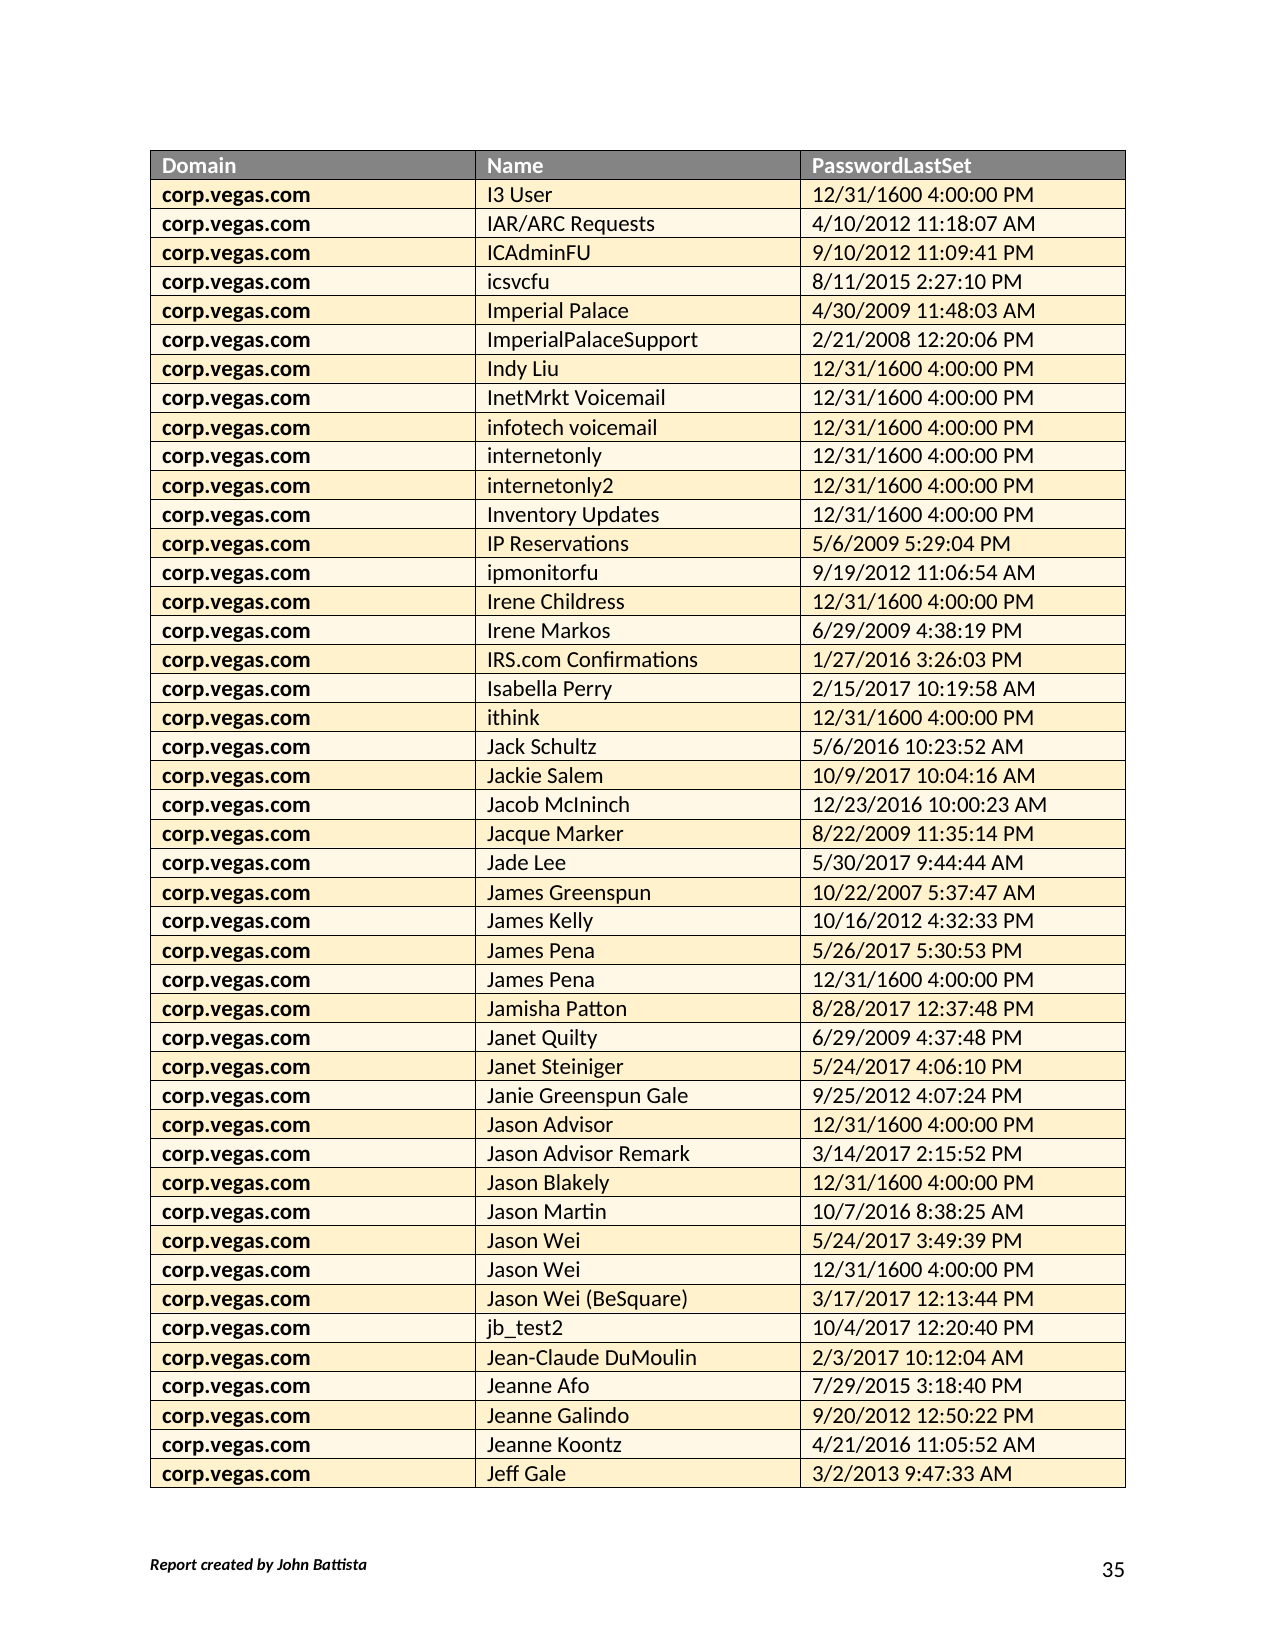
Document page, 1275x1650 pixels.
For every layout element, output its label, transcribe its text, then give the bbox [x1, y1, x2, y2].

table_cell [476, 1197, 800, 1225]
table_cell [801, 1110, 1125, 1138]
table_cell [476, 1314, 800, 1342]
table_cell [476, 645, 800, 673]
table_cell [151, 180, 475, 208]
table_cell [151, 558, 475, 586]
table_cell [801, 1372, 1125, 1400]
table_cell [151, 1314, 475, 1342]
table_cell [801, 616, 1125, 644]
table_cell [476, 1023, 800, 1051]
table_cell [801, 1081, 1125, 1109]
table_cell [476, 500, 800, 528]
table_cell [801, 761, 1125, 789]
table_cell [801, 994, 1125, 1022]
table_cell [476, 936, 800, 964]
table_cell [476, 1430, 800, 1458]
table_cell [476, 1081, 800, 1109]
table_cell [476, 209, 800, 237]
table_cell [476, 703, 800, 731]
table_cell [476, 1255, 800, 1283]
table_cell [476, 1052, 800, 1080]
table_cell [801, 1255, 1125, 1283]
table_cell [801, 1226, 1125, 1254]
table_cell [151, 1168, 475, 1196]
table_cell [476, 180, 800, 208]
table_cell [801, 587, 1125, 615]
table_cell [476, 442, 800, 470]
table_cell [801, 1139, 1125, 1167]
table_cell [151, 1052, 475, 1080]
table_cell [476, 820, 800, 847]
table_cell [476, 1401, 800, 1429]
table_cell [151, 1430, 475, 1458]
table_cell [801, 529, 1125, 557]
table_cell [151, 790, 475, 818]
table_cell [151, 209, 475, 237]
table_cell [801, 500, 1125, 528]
table_header PasswordLastSet [801, 151, 1125, 179]
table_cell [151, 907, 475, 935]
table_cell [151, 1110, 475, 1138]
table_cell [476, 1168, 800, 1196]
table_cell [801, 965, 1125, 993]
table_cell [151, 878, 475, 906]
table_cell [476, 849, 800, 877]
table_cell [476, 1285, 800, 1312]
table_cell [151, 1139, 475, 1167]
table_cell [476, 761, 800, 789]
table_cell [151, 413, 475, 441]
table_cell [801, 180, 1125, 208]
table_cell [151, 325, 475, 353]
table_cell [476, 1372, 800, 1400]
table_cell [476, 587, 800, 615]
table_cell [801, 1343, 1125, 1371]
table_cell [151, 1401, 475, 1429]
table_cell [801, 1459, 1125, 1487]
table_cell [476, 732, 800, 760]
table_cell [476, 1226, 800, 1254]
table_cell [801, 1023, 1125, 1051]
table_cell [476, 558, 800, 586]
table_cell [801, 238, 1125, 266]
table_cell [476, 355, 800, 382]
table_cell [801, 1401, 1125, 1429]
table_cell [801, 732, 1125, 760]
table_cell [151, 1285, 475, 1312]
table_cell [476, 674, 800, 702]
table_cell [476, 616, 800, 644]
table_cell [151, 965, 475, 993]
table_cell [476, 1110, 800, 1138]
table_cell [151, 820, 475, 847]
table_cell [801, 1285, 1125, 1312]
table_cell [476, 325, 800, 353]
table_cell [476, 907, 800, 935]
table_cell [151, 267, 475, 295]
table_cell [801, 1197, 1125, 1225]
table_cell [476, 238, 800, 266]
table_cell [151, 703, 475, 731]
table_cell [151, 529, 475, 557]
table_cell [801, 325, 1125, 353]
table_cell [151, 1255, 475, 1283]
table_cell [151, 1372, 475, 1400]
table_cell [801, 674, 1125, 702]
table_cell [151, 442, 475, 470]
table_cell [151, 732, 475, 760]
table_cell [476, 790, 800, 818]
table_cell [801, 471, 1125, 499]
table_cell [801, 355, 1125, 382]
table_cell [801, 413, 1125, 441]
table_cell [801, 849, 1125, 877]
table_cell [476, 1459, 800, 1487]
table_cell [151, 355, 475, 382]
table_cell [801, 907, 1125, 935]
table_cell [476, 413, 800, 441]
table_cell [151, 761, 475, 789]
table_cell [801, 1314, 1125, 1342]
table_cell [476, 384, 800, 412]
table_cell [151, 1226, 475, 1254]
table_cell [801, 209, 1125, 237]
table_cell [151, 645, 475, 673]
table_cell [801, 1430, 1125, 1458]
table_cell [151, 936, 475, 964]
table_header Domain [151, 151, 475, 179]
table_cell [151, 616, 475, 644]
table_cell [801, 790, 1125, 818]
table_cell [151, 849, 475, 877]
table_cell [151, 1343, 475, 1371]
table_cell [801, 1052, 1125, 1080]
table_header Name [476, 151, 800, 179]
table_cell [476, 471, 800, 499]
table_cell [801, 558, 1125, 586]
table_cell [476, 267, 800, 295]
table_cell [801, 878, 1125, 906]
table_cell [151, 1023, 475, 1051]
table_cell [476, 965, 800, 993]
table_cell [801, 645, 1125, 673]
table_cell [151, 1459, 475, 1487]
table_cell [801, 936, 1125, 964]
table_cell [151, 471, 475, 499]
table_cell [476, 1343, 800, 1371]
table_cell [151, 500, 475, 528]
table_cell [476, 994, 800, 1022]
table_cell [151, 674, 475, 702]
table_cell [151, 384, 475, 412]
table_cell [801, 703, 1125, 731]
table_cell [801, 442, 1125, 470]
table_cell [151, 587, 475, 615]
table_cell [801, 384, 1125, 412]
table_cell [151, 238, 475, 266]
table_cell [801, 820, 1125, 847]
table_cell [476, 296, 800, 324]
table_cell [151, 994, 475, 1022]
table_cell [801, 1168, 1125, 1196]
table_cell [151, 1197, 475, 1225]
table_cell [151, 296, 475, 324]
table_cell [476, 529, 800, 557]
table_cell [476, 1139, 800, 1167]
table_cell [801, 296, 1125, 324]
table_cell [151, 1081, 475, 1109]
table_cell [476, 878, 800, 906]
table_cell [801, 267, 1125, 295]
